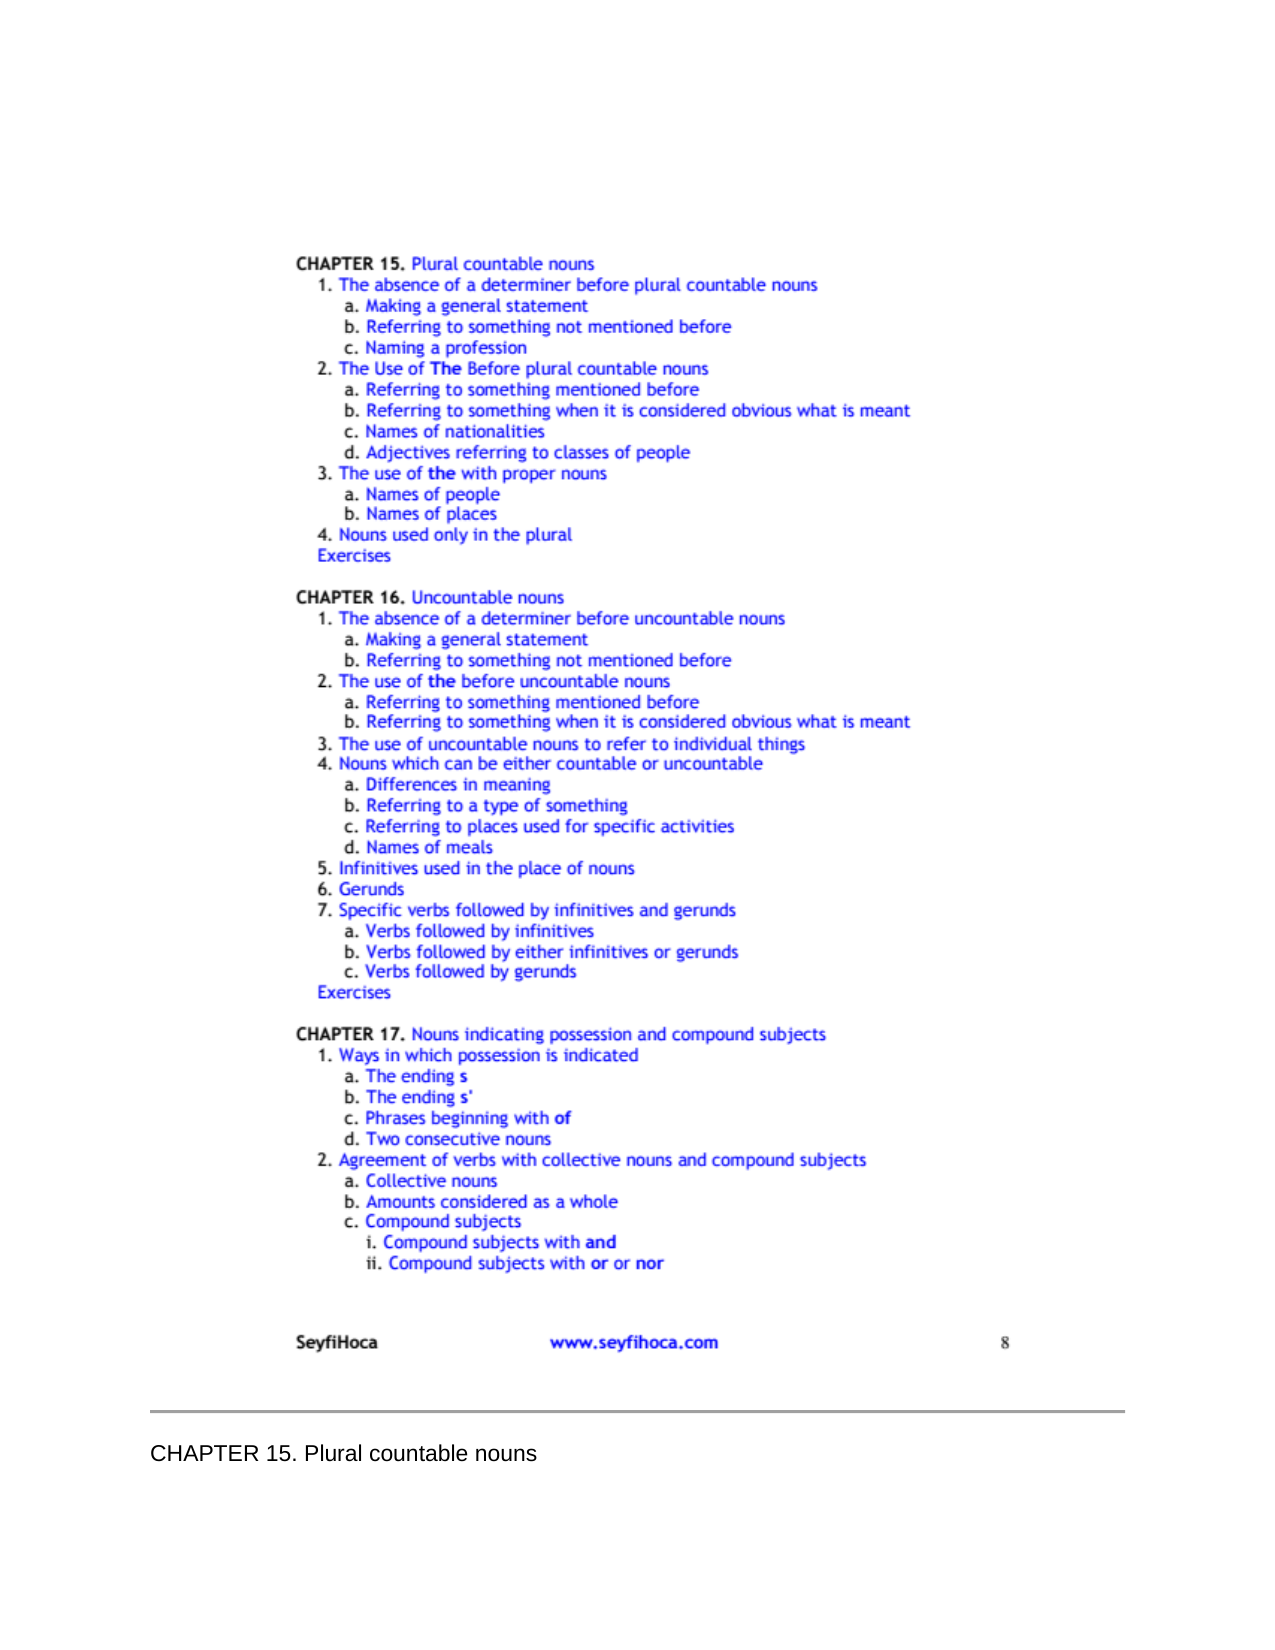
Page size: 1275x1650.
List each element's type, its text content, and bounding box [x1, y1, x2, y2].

picture [150, 150, 1121, 1407]
text CHAPTER 15. Plural countable nouns [150, 1440, 1125, 1467]
